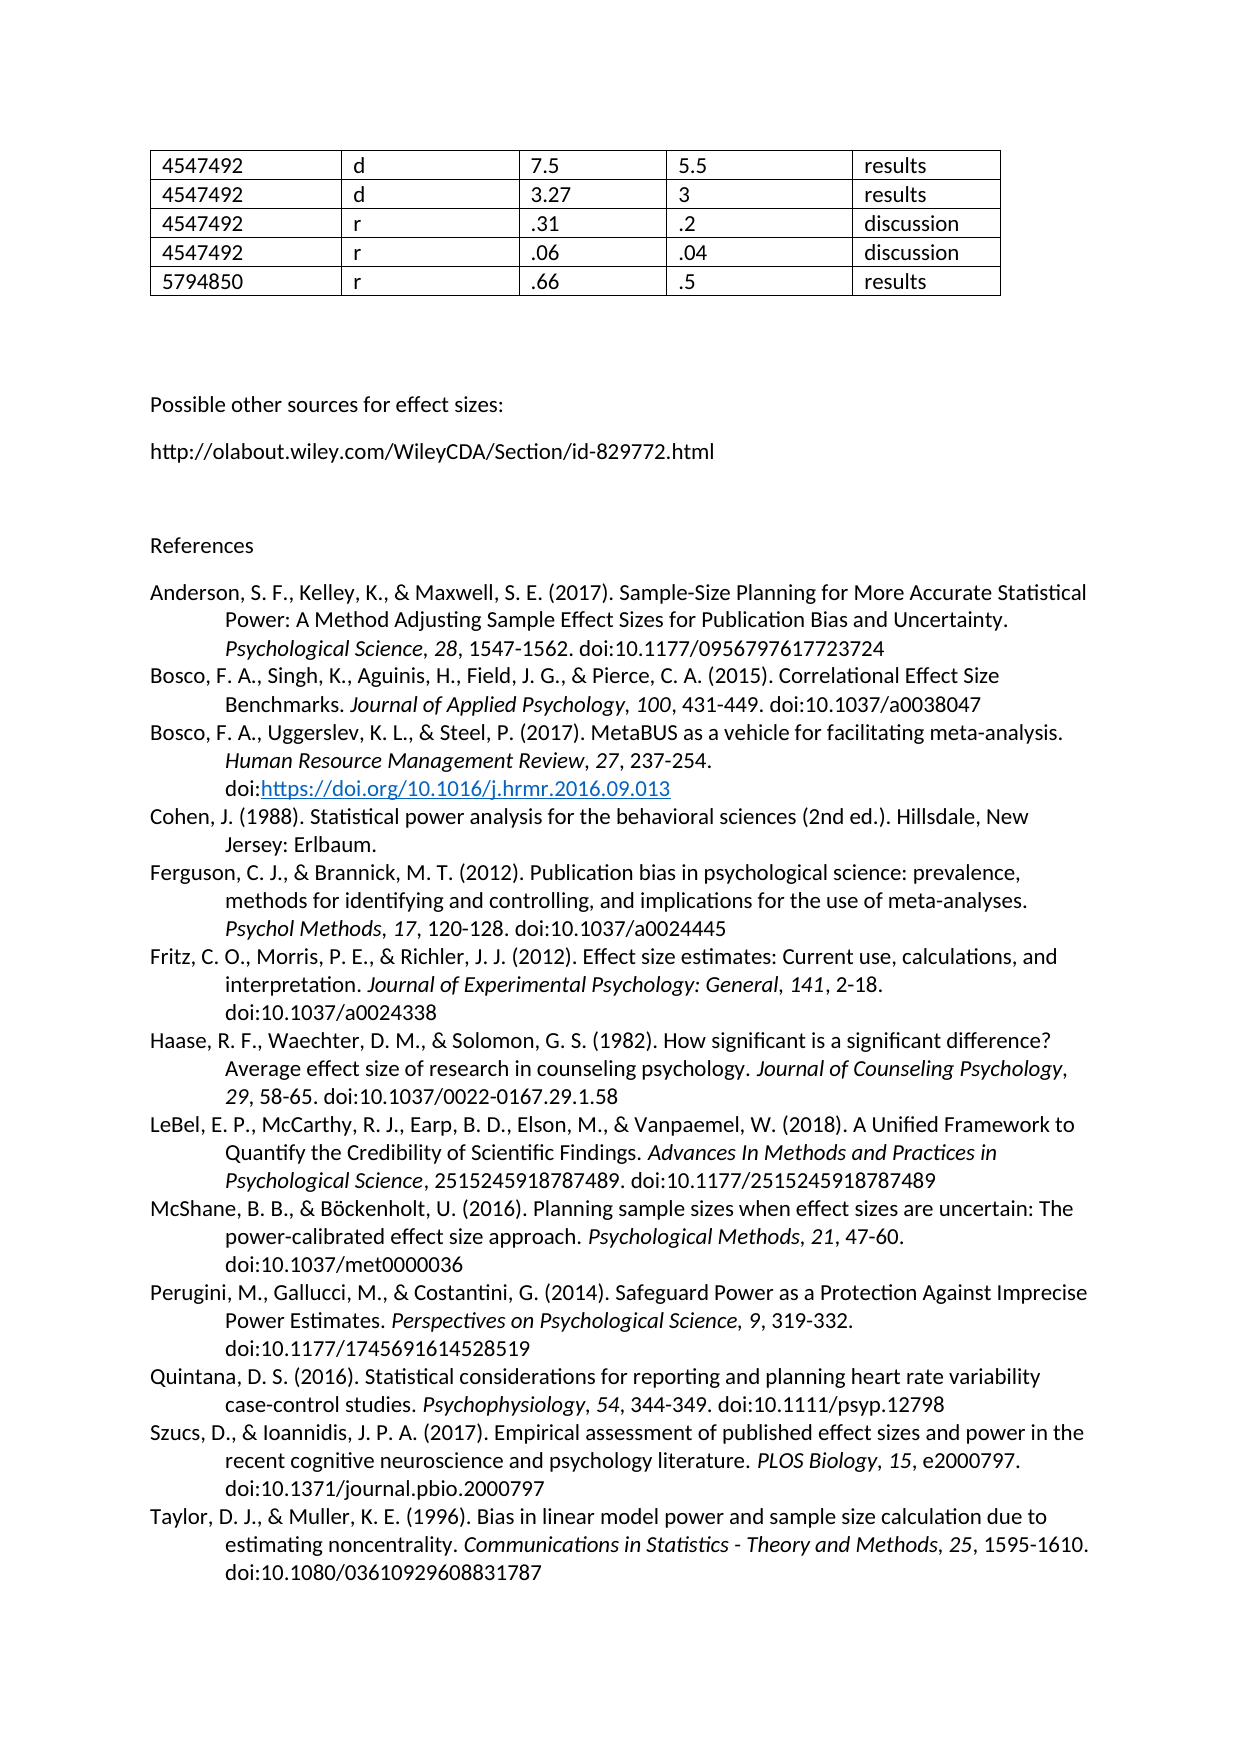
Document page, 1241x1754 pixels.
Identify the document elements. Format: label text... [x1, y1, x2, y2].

table_cell 4547492 [151, 238, 341, 266]
table_cell .66 [520, 267, 666, 295]
table_cell 4547492 [151, 209, 341, 237]
text Haase, R. F., Waechter, D. M., & Solomon, G. S. (1982). How significant is a significant difference? Average effect size of research in counseling psychology. Journal of Counseling Psychology, 29, 58-65. doi:10.1037/0022-0167.29.1.58 [150, 1026, 1090, 1110]
table_cell results [853, 151, 1000, 179]
text Possible other sources for effect sizes: [150, 390, 1090, 418]
table_cell .2 [667, 209, 852, 237]
text LeBel, E. P., McCarthy, R. J., Earp, B. D., Elson, M., & Vanpaemel, W. (2018). A Unified Framework to Quantify the Credibility of Scientific Findings. Advances In Methods and Practices in Psychological Science, 2515245918787489. doi:10.1177/2515245918787489 [150, 1110, 1090, 1194]
text Bosco, F. A., Uggerslev, K. L., & Steel, P. (2017). MetaBUS as a vehicle for facilitating meta-analysis. Human Resource Management Review, 27, 237-254. doi:https://doi.org/10.1016/j.hrmr.2016.09.013 [150, 718, 1090, 802]
text References [150, 531, 1090, 559]
text http://olabout.wiley.com/WileyCDA/Section/id-829772.html [150, 437, 1090, 465]
table_cell 3.27 [520, 180, 666, 208]
text Szucs, D., & Ioannidis, J. P. A. (2017). Empirical assessment of published effect sizes and power in the recent cognitive neuroscience and psychology literature. PLOS Biology, 15, e2000797. doi:10.1371/journal.pbio.2000797 [150, 1418, 1090, 1502]
table_cell 5794850 [151, 267, 341, 295]
text Anderson, S. F., Kelley, K., & Maxwell, S. E. (2017). Sample-Size Planning for More Accurate Statistical Power: A Method Adjusting Sample Effect Sizes for Publication Bias and Uncertainty. Psychological Science, 28, 1547-1562. doi:10.1177/0956797617723724 [150, 578, 1090, 662]
text Ferguson, C. J., & Brannick, M. T. (2012). Publication bias in psychological science: prevalence, methods for identifying and controlling, and implications for the use of meta-analyses. Psychol Methods, 17, 120-128. doi:10.1037/a0024445 [150, 858, 1090, 942]
table_cell discussion [853, 209, 1000, 237]
text Taylor, D. J., & Muller, K. E. (1996). Bias in linear model power and sample size calculation due to estimating noncentrality. Communications in Statistics - Theory and Methods, 25, 1595-1610. doi:10.1080/03610929608831787 [150, 1502, 1090, 1586]
table_cell .04 [667, 238, 852, 266]
table_cell 7.5 [520, 151, 666, 179]
table_cell r [342, 238, 519, 266]
table_cell 3 [667, 180, 852, 208]
text Bosco, F. A., Singh, K., Aguinis, H., Field, J. G., & Pierce, C. A. (2015). Correlational Effect Size Benchmarks. Journal of Applied Psychology, 100, 431-449. doi:10.1037/a0038047 [150, 662, 1090, 718]
text Quintana, D. S. (2016). Statistical considerations for reporting and planning heart rate variability case-control studies. Psychophysiology, 54, 344-349. doi:10.1111/psyp.12798 [150, 1362, 1090, 1418]
table_cell .31 [520, 209, 666, 237]
table_cell r [342, 209, 519, 237]
table_cell 4547492 [151, 180, 341, 208]
table_cell results [853, 267, 1000, 295]
table_cell d [342, 180, 519, 208]
table_cell results [853, 180, 1000, 208]
table_cell .06 [520, 238, 666, 266]
table_cell r [342, 267, 519, 295]
text Fritz, C. O., Morris, P. E., & Richler, J. J. (2012). Effect size estimates: Current use, calculations, and interpretation. Journal of Experimental Psychology: General, 141, 2-18. doi:10.1037/a0024338 [150, 942, 1090, 1026]
table_cell d [342, 151, 519, 179]
text McShane, B. B., & Böckenholt, U. (2016). Planning sample sizes when effect sizes are uncertain: The power-calibrated effect size approach. Psychological Methods, 21, 47-60. doi:10.1037/met0000036 [150, 1194, 1090, 1278]
table_cell .5 [667, 267, 852, 295]
text Perugini, M., Gallucci, M., & Costantini, G. (2014). Safeguard Power as a Protection Against Imprecise Power Estimates. Perspectives on Psychological Science, 9, 319-332. doi:10.1177/1745691614528519 [150, 1278, 1090, 1362]
text Cohen, J. (1988). Statistical power analysis for the behavioral sciences (2nd ed.). Hillsdale, New Jersey: Erlbaum. [150, 802, 1090, 858]
table_cell 4547492 [151, 151, 341, 179]
table_cell discussion [853, 238, 1000, 266]
table_cell 5.5 [667, 151, 852, 179]
